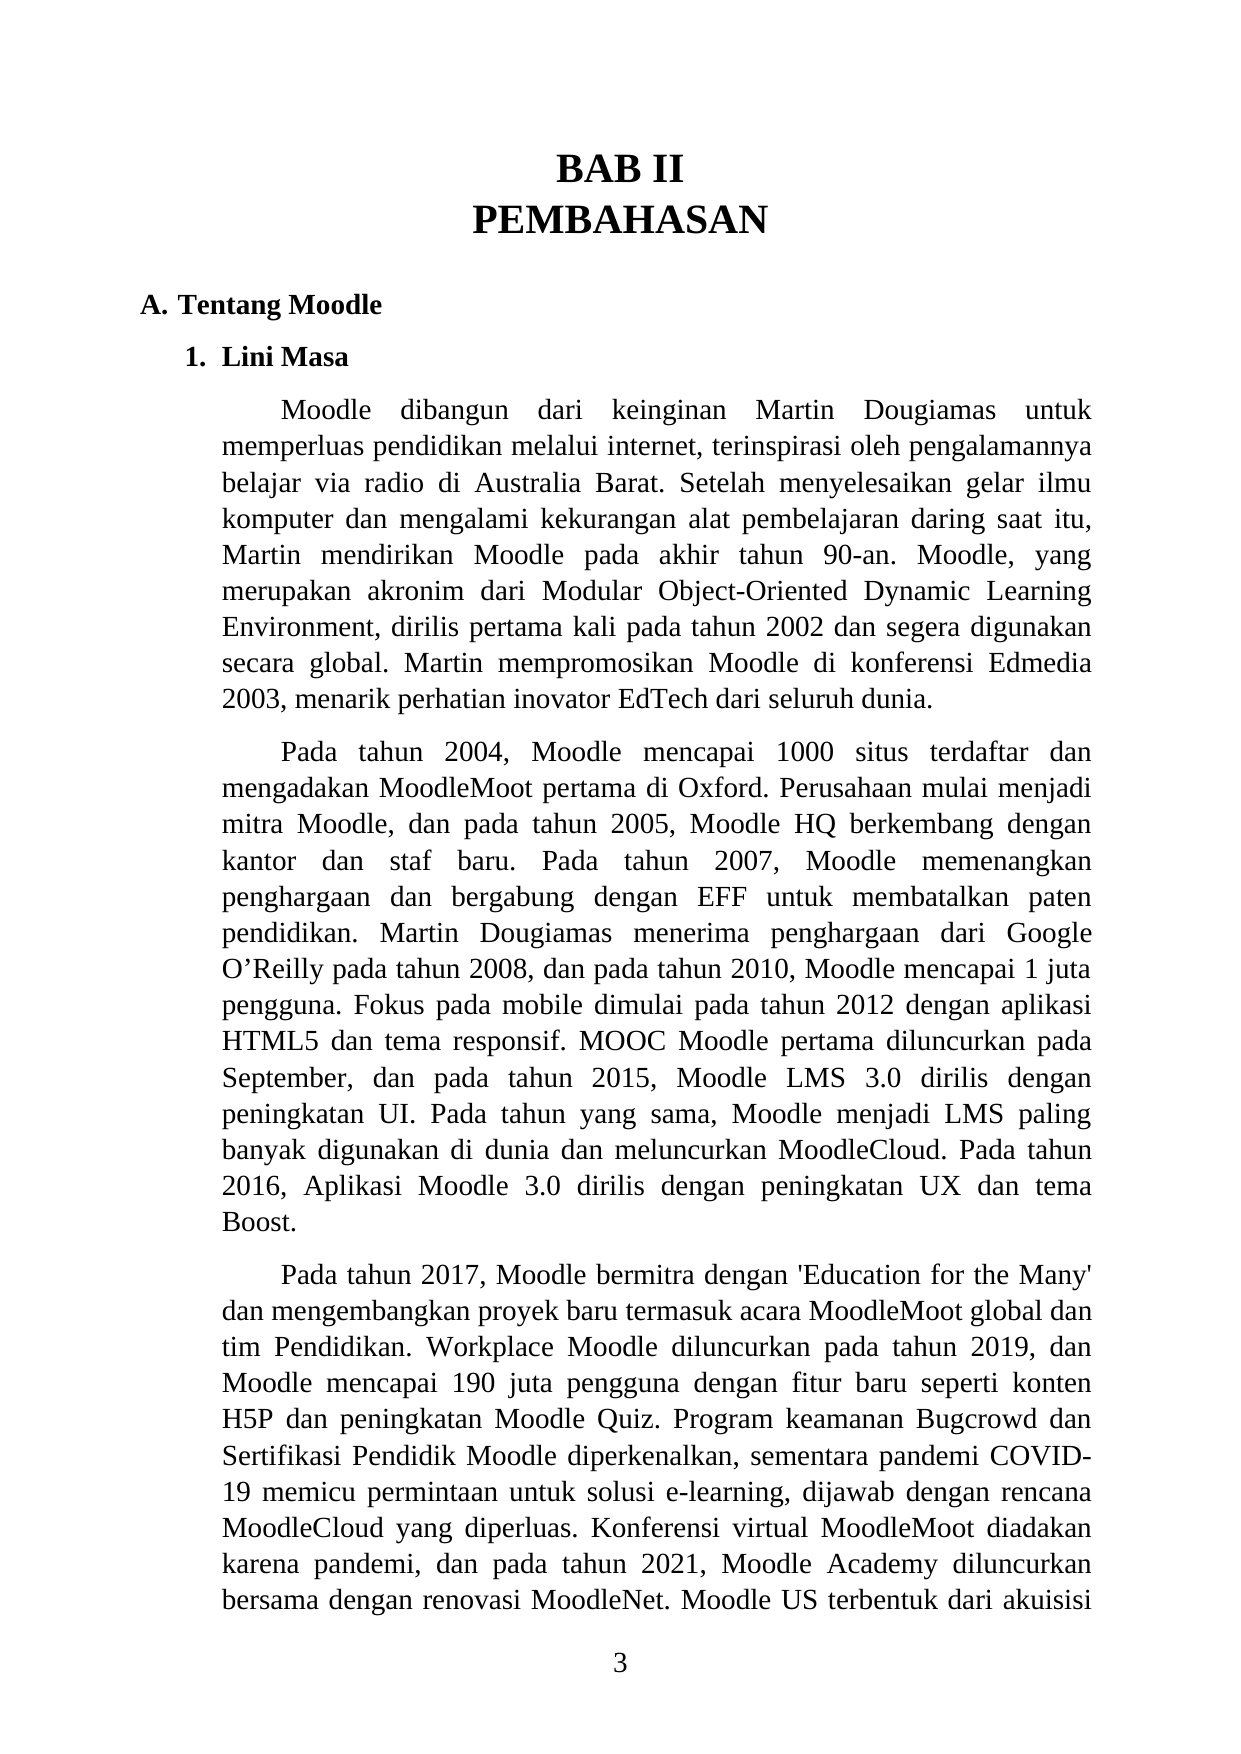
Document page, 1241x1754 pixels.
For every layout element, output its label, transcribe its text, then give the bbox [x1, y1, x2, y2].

text Moodle dibangun dari keinginan Martin Dougiamas untuk memperluas pendidikan melalui internet, terinspirasi oleh pengalamannya belajar via radio di Australia Barat. Setelah menyelesaikan gelar ilmu komputer dan mengalami kekurangan alat pembelajaran daring saat itu, Martin mendirikan Moodle pada akhir tahun 90-an. Moodle, yang merupakan akronim dari Modular Object-Oriented Dynamic Learning Environment, dirilis pertama kali pada tahun 2002 dan segera digunakan secara global. Martin mempromosikan Moodle di konferensi Edmedia 2003, menarik perhatian inovator EdTech dari seluruh dunia. [222, 392, 1092, 715]
subtitle Lini Masa [184, 339, 1092, 373]
subtitle BAB II PEMBAHASAN [148, 143, 1092, 243]
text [222, 1257, 1092, 1616]
text Pada tahun 2004, Moodle mencapai 1000 situs terdaftar dan mengadakan MoodleMoot pertama di Oxford. Perusahaan mulai menjadi mitra Moodle, dan pada tahun 2005, Moodle HQ berkembang dengan kantor dan staf baru. Pada tahun 2007, Moodle memenangkan penghargaan dan bergabung dengan EFF untuk membatalkan paten pendidikan. Martin Dougiamas menerima penghargaan dari Google O’Reilly pada tahun 2008, dan pada tahun 2010, Moodle mencapai 1 juta pengguna. Fokus pada mobile dimulai pada tahun 2012 dengan aplikasi HTML5 dan tema responsif. MOOC Moodle pertama diluncurkan pada September, dan pada tahun 2015, Moodle LMS 3.0 dirilis dengan peningkatan UI. Pada tahun yang sama, Moodle menjadi LMS paling banyak digunakan di dunia dan meluncurkan MoodleCloud. Pada tahun 2016, Aplikasi Moodle 3.0 dirilis dengan peningkatan UX dan tema Boost. [222, 734, 1092, 1238]
subtitle Tentang Moodle [140, 287, 1092, 320]
